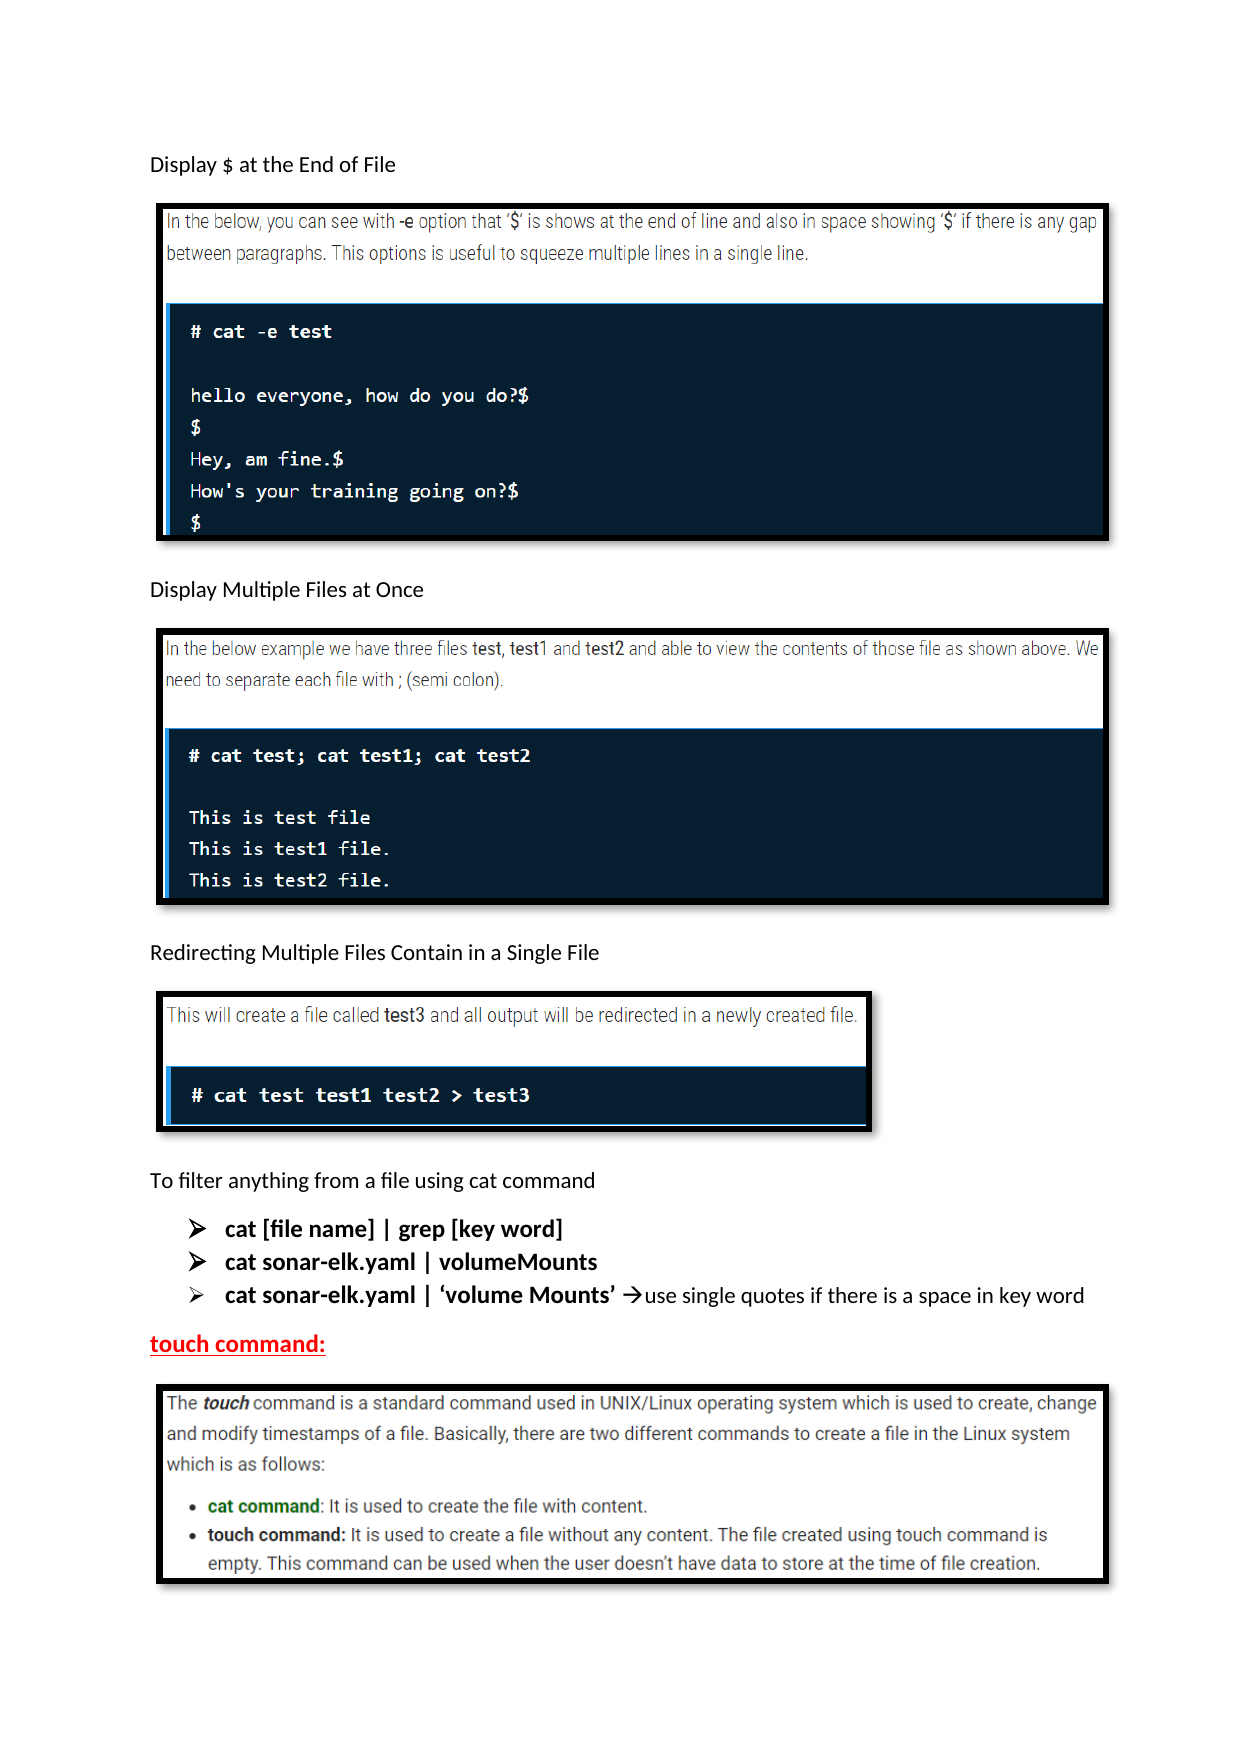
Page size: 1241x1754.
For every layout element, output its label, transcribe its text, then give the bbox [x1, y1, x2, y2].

text Display $ at the End of File [150, 150, 1090, 178]
text Redirecting Multiple Files Contain in a Single File [150, 938, 1090, 966]
list cat sonar-elk.yaml | ‘volume Mounts’ use single quotes if there is a space in key word [187, 1279, 1090, 1309]
picture [163, 1391, 1103, 1578]
text Display Multiple Files at Once [150, 575, 1090, 603]
list cat [file name] | grep [key word] [187, 1213, 1090, 1244]
list cat sonar-elk.yaml | volumeMounts [187, 1246, 1090, 1277]
picture [163, 209, 1103, 535]
text To filter anything from a file using cat command [150, 1166, 1090, 1194]
text touch command: [150, 1329, 1090, 1359]
picture [163, 635, 1103, 898]
picture [163, 997, 866, 1126]
